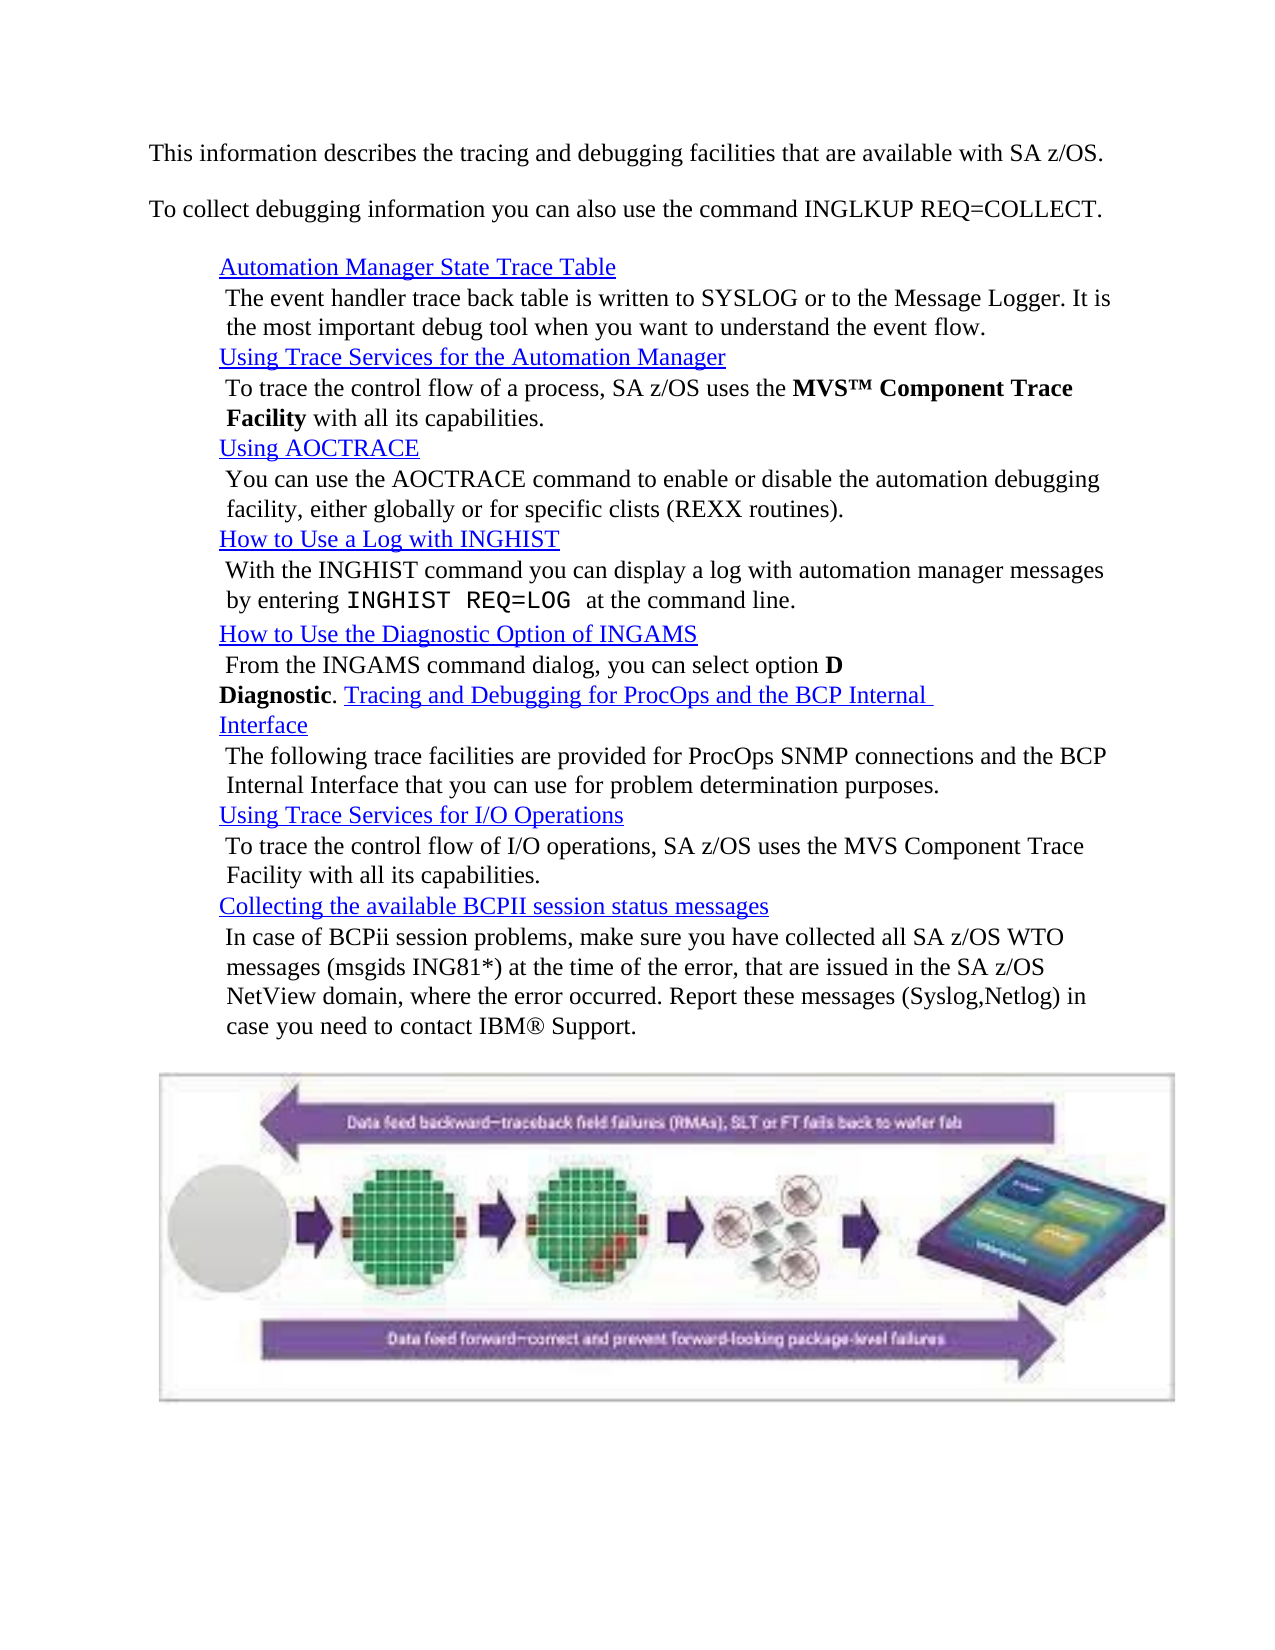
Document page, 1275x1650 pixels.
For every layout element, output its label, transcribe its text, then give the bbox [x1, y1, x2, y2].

text Collecting the available BCPII session status messages [219, 891, 1185, 920]
text Using AOCTRACE [219, 433, 1185, 462]
picture [158, 1072, 1175, 1405]
text In case of BCPii session problems, make sure you have collected all SA z/OS WTO messages (msgids ING81*) at the time of the error, that are issued in the SA z/OS NetView domain, where the error occurred. Report these messages (Syslog,Netlog) in case you need to contact IBM® Support. [225, 922, 1119, 1039]
text Automation Manager State Trace Table [219, 252, 1185, 281]
text From the INGAMS command dialog, you can select option D Diagnostic. Tracing and Debugging for ProcOps and the BCP Internal Interface [219, 650, 966, 739]
text You can use the AOCTRACE command to enable or disable the automation debugging facility, either globally or for specific clists (REXX routines). [225, 464, 1129, 522]
text To trace the control flow of a process, SA z/OS uses the MVS™ Component Trace Facility with all its capabilities. [225, 373, 1129, 431]
text Using Trace Services for I/O Operations [219, 800, 1185, 829]
text This information describes the tracing and debugging facilities that are available with SA z/OS. To collect debugging information you can also use the command INGLKUP REQ=COLLECT. [148, 138, 1119, 223]
text With the INGHIST command you can display a log with automation manager messages by entering INGHIST REQ=LOG at the command line. [225, 555, 1119, 616]
text How to Use the Diagnostic Option of INGAMS [219, 619, 1185, 648]
text Using Trace Services for the Automation Manager [219, 342, 1185, 371]
text To trace the control flow of I/O operations, SA z/OS uses the MVS Component Trace Facility with all its capabilities. [225, 831, 1103, 889]
text The event handler trace back table is written to SYSLOG or to the Message Logger. It is the most important debug tool when you want to understand the event flow. [225, 283, 1129, 341]
text The following trace facilities are provided for ProcOps SNMP connections and the BCP Internal Interface that you can use for problem determination purposes. [225, 741, 1129, 799]
text How to Use a Log with INGHIST [219, 524, 1185, 553]
